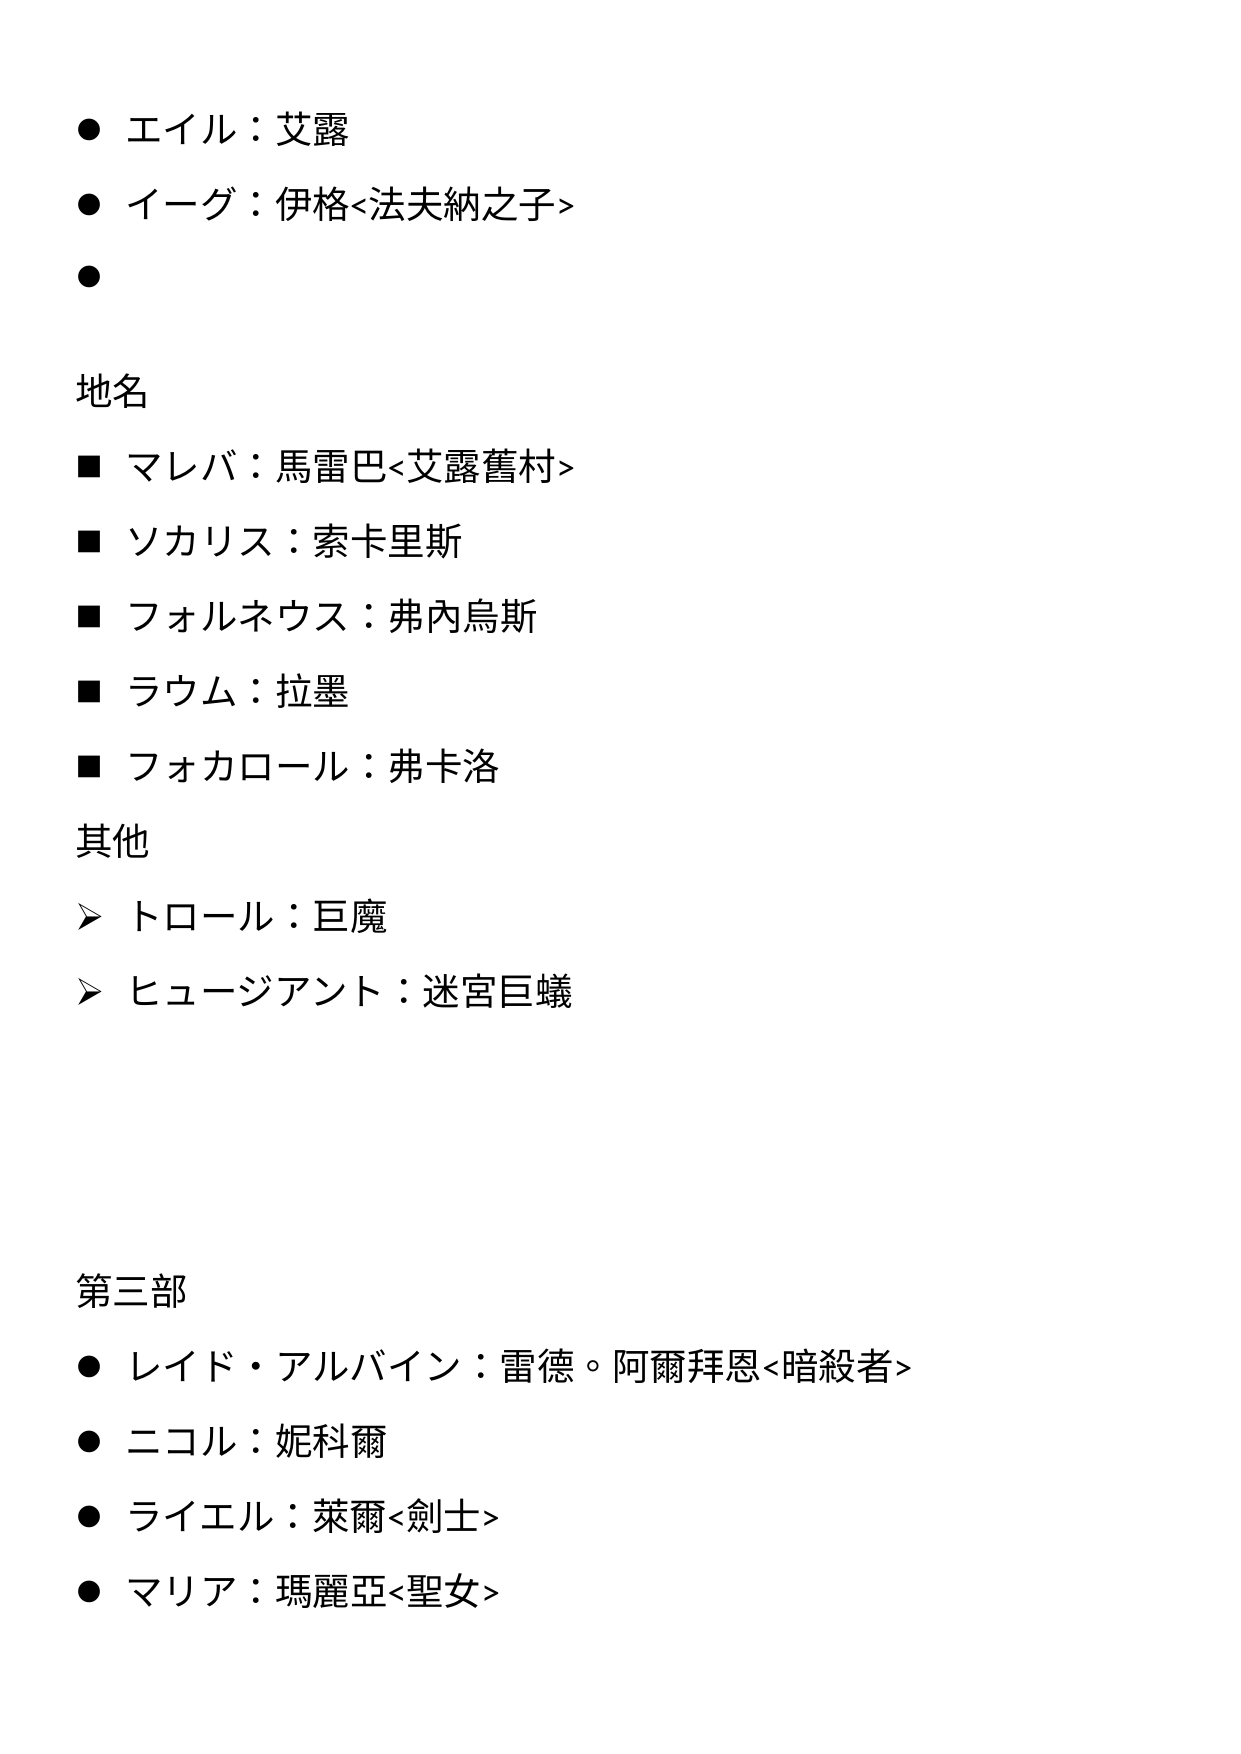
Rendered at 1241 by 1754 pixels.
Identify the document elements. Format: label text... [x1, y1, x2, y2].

list ラウム：拉墨 [75, 652, 1165, 727]
text 其他 [75, 802, 1165, 877]
list マレバ：馬雷巴<艾露舊村> [75, 427, 1165, 502]
list ソカリス：索卡里斯 [75, 502, 1165, 577]
list フォルネウス：弗內烏斯 [75, 577, 1165, 652]
text 第三部 [75, 1252, 1165, 1327]
list トロール：巨魔 [75, 877, 1165, 952]
list マリア：瑪麗亞<聖女> [75, 1552, 1165, 1627]
list レイド・アルバイン：雷德。阿爾拜恩<暗殺者> [75, 1327, 1165, 1402]
list エイル：艾露 [75, 89, 1165, 164]
list ヒュージアント：迷宮巨蟻 [75, 952, 1165, 1027]
list フォカロール：弗卡洛 [75, 727, 1165, 802]
list ニコル：妮科爾 [75, 1402, 1165, 1477]
list イーグ：伊格<法夫納之子> [75, 164, 1165, 239]
list ライエル：萊爾<劍士> [75, 1477, 1165, 1552]
text 地名 [75, 352, 1165, 427]
